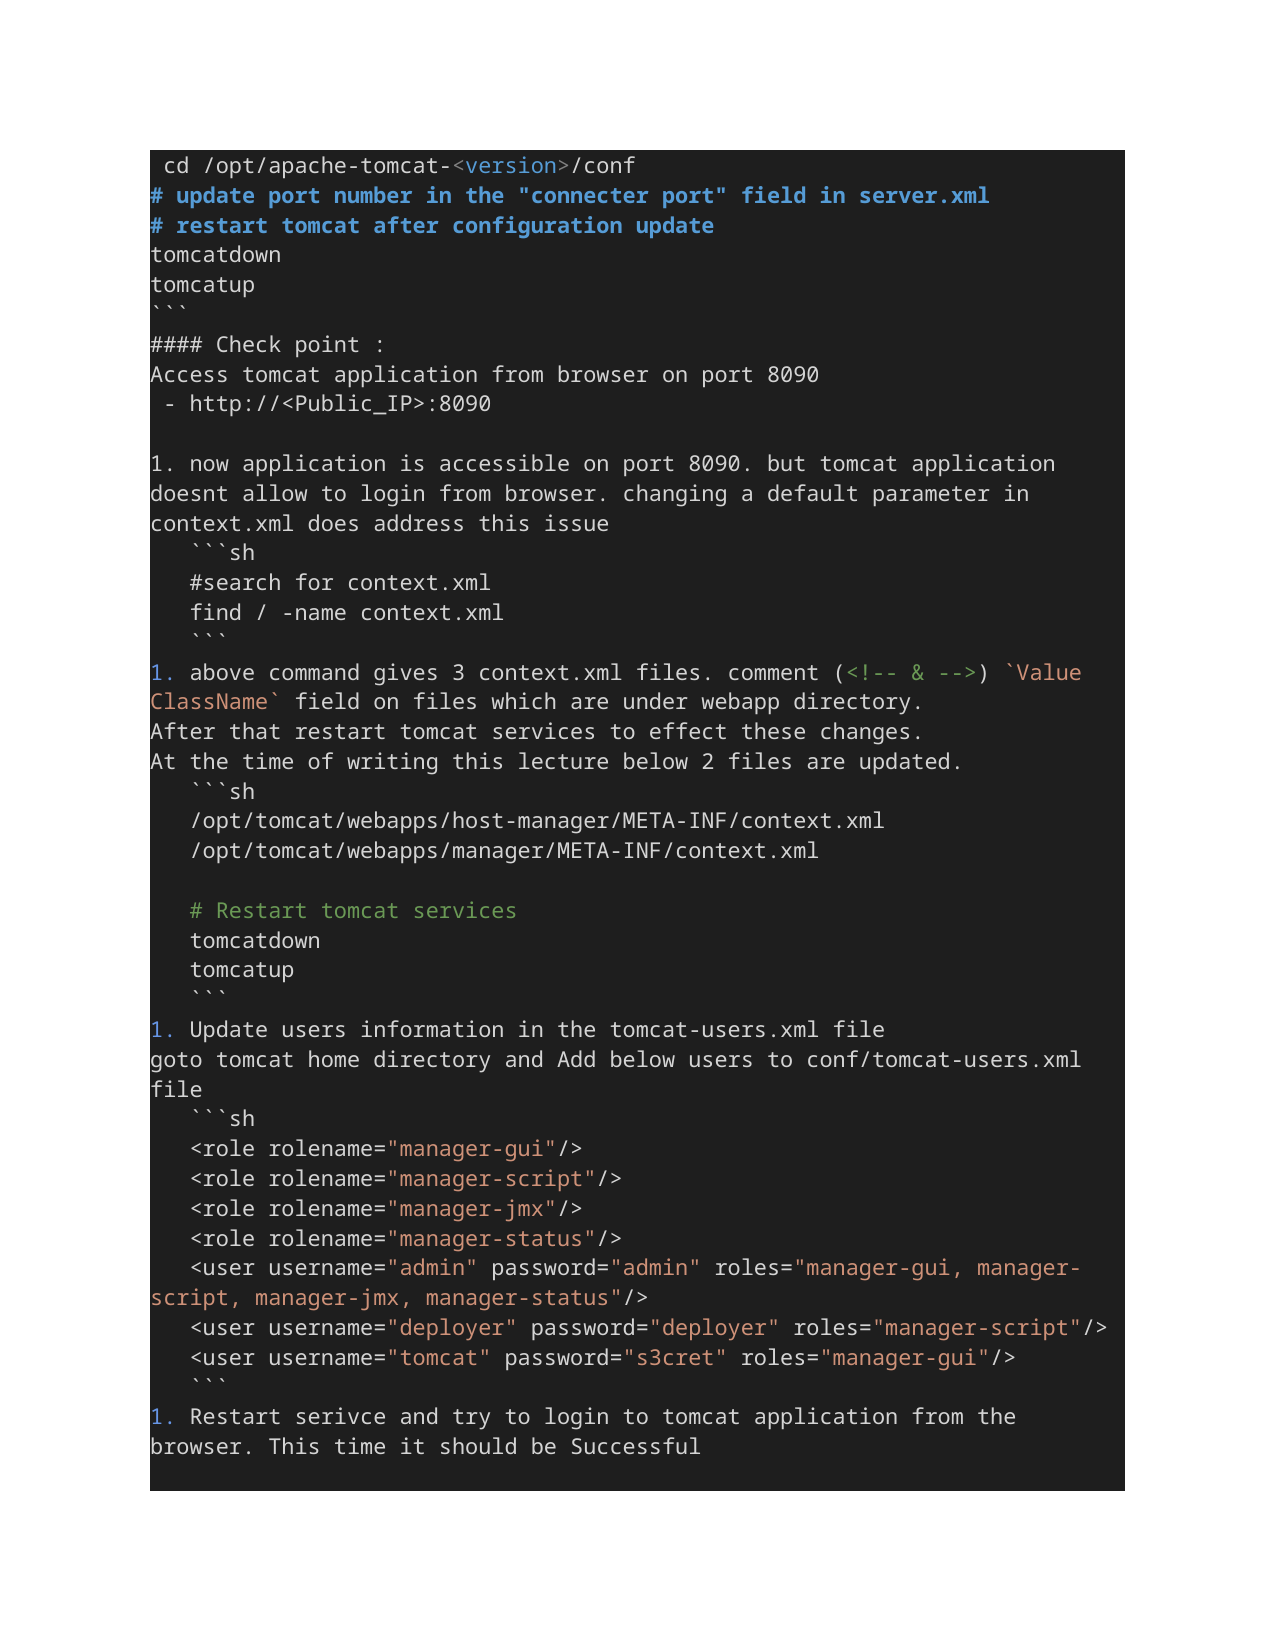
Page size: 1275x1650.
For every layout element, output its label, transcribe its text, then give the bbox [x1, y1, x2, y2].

text <user username="admin" password="admin" roles="manager-gui, manager-script, manager-jmx, manager-status"/> [150, 1252, 1125, 1312]
text - http://<Public_IP>:8090 [150, 388, 1125, 418]
text tomcatup [150, 954, 1125, 984]
text <role rolename="manager-jmx"/> [150, 1193, 1125, 1222]
text /opt/tomcat/webapps/host-manager/META-INF/context.xml [150, 805, 1125, 835]
text find / -name context.xml [150, 597, 1125, 627]
text cd /opt/apache-tomcat-<version>/conf [150, 150, 1125, 180]
text ``` [150, 1371, 1125, 1401]
text 1. Restart serivce and try to login to tomcat application from the browser. This time it should be Successful [150, 1401, 1125, 1461]
text <user username="tomcat" password="s3cret" roles="manager-gui"/> [150, 1342, 1125, 1371]
text At the time of writing this lecture below 2 files are updated. [150, 746, 1125, 776]
text After that restart tomcat services to effect these changes. [150, 716, 1125, 746]
text ```sh [150, 537, 1125, 567]
text ``` [150, 984, 1125, 1014]
text ``` [150, 299, 1125, 329]
text # Restart tomcat services [150, 895, 1125, 924]
text tomcatup [150, 269, 1125, 299]
text ```sh [150, 776, 1125, 805]
text 1. above command gives 3 context.xml files. comment (<!-- & -->) `Value ClassName` field on files which are under webapp directory. [150, 656, 1125, 716]
text Access tomcat application from browser on port 8090 [150, 358, 1125, 388]
text # update port number in the "connecter port" field in server.xml [150, 180, 1125, 209]
text <role rolename="manager-gui"/> [150, 1133, 1125, 1163]
text tomcatdown [150, 924, 1125, 954]
text tomcatdown [150, 239, 1125, 269]
text <role rolename="manager-status"/> [150, 1222, 1125, 1252]
text <user username="deployer" password="deployer" roles="manager-script"/> [150, 1312, 1125, 1342]
text #### Check point : [150, 329, 1125, 358]
text ```sh [150, 1103, 1125, 1133]
text ``` [150, 627, 1125, 656]
text /opt/tomcat/webapps/manager/META-INF/context.xml [150, 835, 1125, 865]
text # restart tomcat after configuration update [150, 209, 1125, 239]
text 1. now application is accessible on port 8090. but tomcat application doesnt allow to login from browser. changing a default parameter in context.xml does address this issue [150, 448, 1125, 537]
text <role rolename="manager-script"/> [150, 1163, 1125, 1193]
text 1. Update users information in the tomcat-users.xml file [150, 1014, 1125, 1044]
text goto tomcat home directory and Add below users to conf/tomcat-users.xml file [150, 1044, 1125, 1103]
text #search for context.xml [150, 567, 1125, 597]
